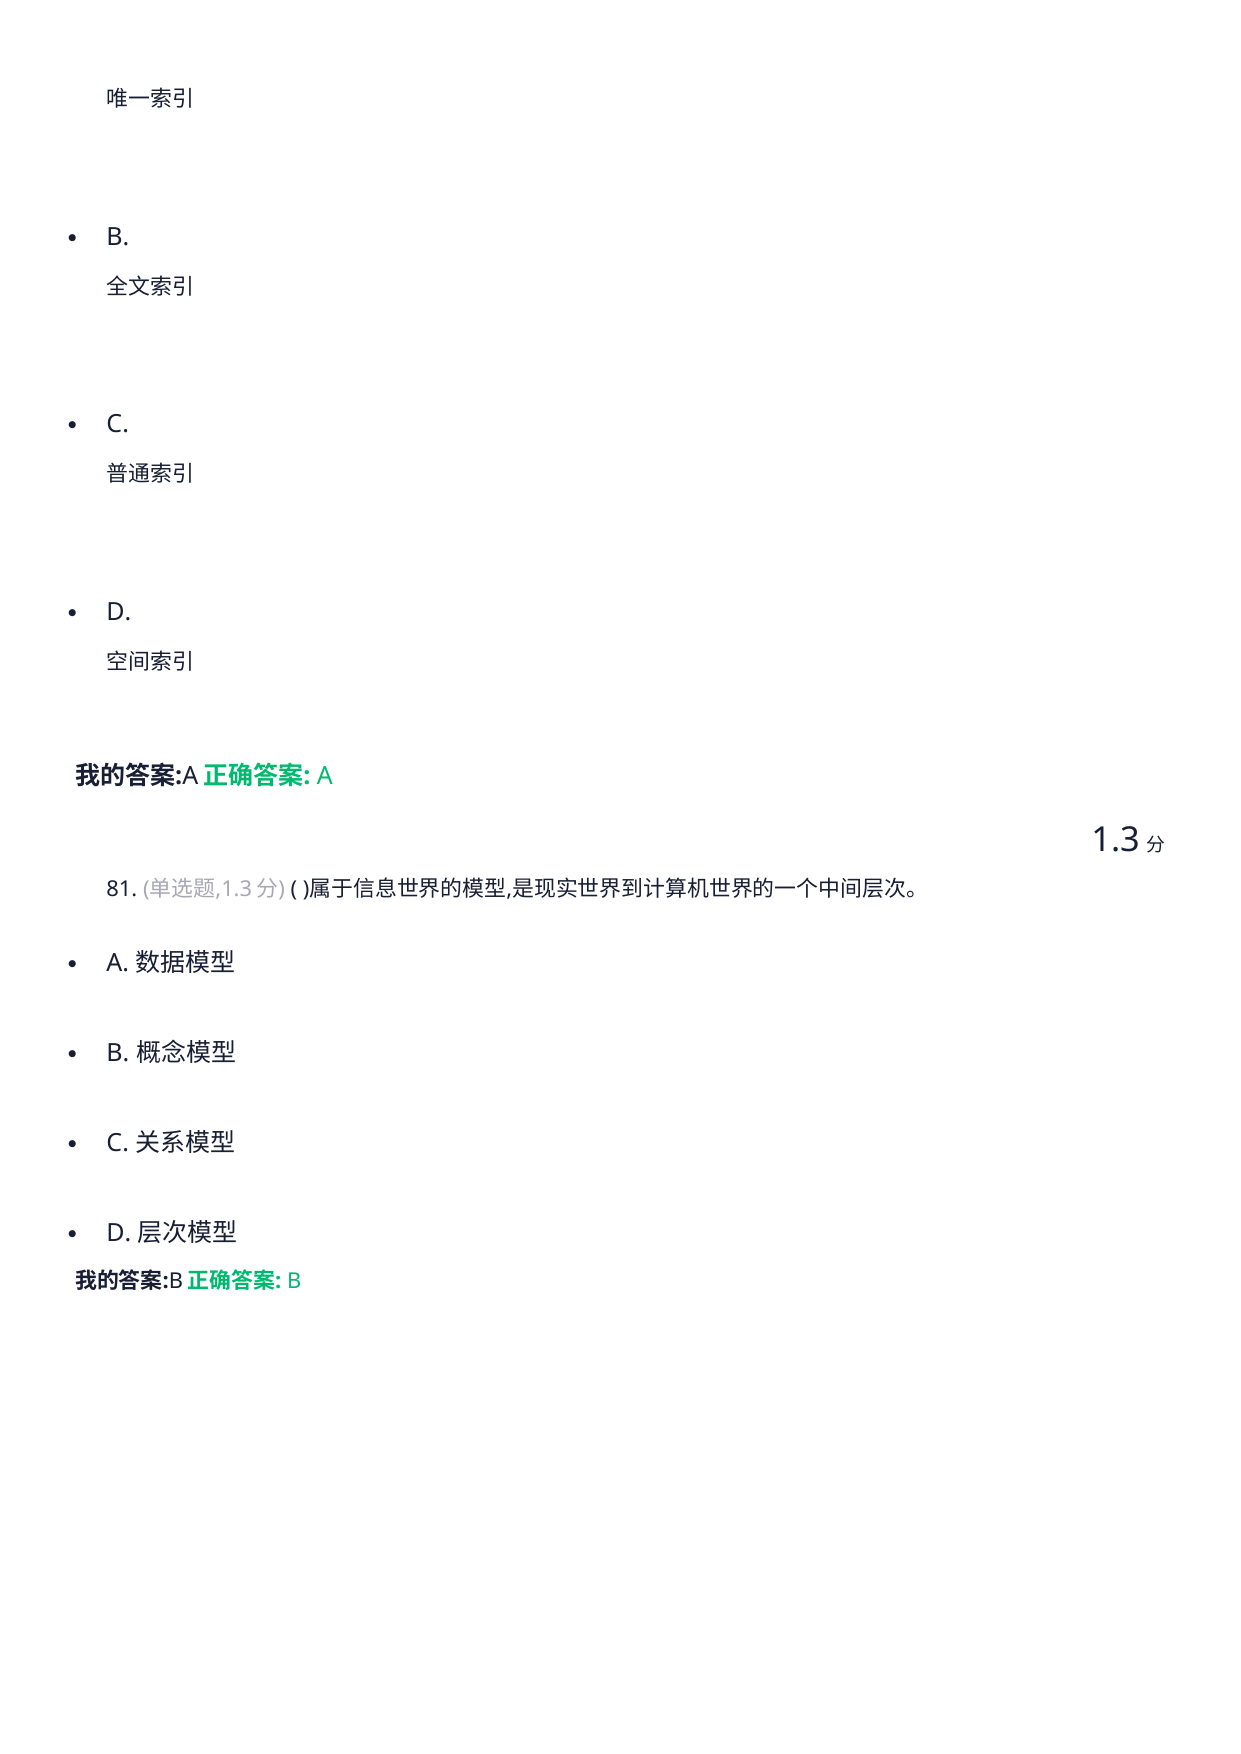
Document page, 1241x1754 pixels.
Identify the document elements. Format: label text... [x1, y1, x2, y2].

text 1.3分 [75, 806, 1165, 871]
list B. 概念模型 [69, 1018, 1134, 1083]
text 我的答案:B正确答案: B [75, 1263, 1165, 1296]
text 全文索引 [106, 268, 1134, 301]
list C. 关系模型 [69, 1108, 1134, 1173]
list B. [69, 203, 1134, 268]
text 我的答案:A正确答案: A [75, 741, 1165, 806]
list C. [69, 391, 1134, 456]
text 空间索引 [106, 643, 1134, 676]
text 81. (单选题,1.3分) ( )属于信息世界的模型,是现实世界到计算机世界的一个中间层次。 [106, 871, 1134, 903]
list D. [69, 578, 1134, 643]
text 唯一索引 [106, 81, 1134, 113]
text 普通索引 [106, 456, 1134, 488]
list A. 数据模型 [69, 928, 1134, 993]
list D. 层次模型 [69, 1198, 1134, 1263]
